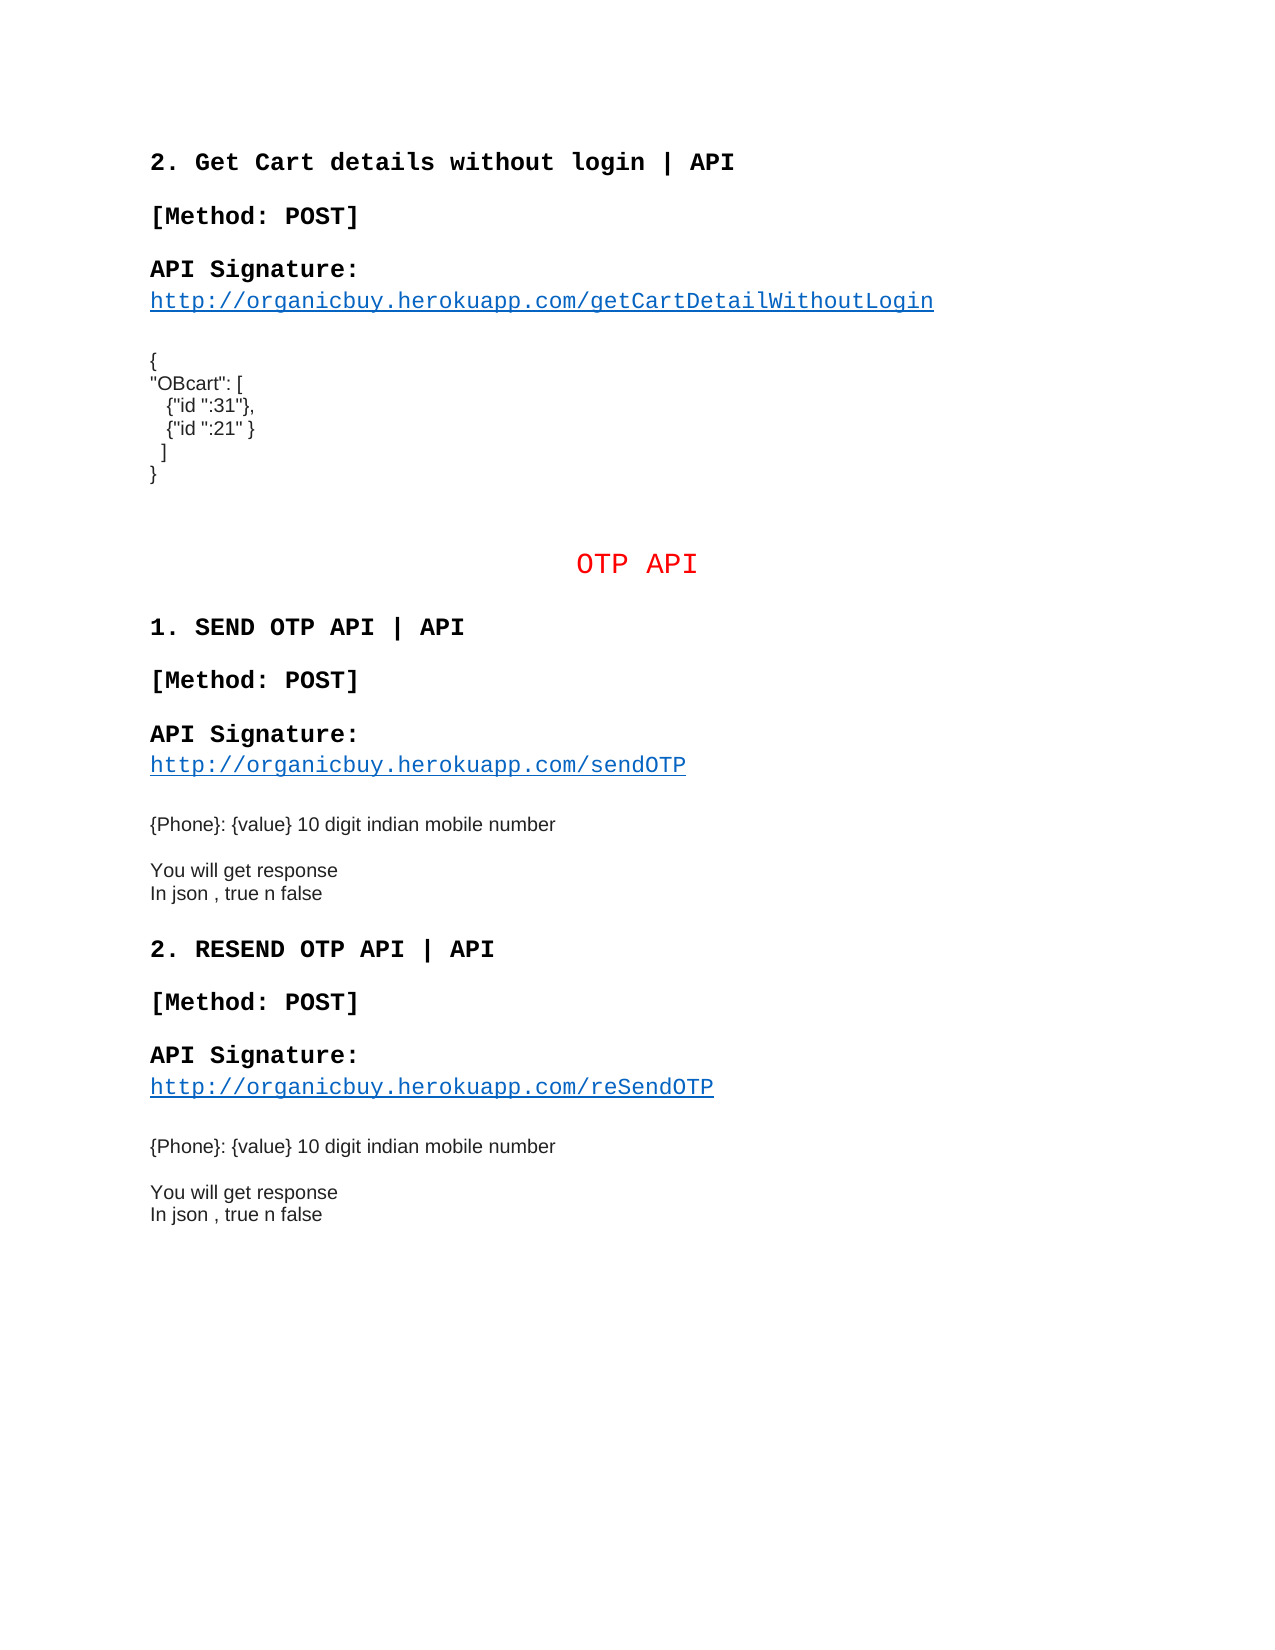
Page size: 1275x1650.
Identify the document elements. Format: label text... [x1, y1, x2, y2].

text OTP API [150, 549, 1125, 582]
text {"id ":21" } [150, 417, 1125, 439]
text {"id ":31"}, [150, 394, 1125, 417]
text 2. Get Cart details without login | API [150, 150, 1125, 178]
text } [150, 462, 1125, 485]
text [Method: POST] [150, 990, 1125, 1018]
text "OBcart": [ [150, 371, 1125, 394]
text 1. SEND OTP API | API [150, 614, 1125, 643]
text API Signature: [150, 257, 1125, 285]
text [Method: POST] [150, 203, 1125, 232]
text {Phone}: {value} 10 digit indian mobile number [150, 813, 1125, 836]
text http://organicbuy.herokuapp.com/getCartDetailWithoutLogin [150, 289, 1125, 315]
text You will get response [150, 1181, 1125, 1203]
text [Method: POST] [150, 668, 1125, 696]
text API Signature: [150, 1043, 1125, 1071]
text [150, 1135, 1125, 1158]
text http://organicbuy.herokuapp.com/sendOTP [150, 754, 1125, 780]
text In json , true n false [150, 1203, 1125, 1226]
text You will get response [150, 859, 1125, 881]
text ] [150, 439, 1125, 462]
text 2. RESEND OTP API | API [150, 936, 1125, 965]
text In json , true n false [150, 881, 1125, 904]
text http://organicbuy.herokuapp.com/reSendOTP [150, 1076, 1125, 1101]
text API Signature: [150, 721, 1125, 749]
text { [150, 349, 1125, 371]
